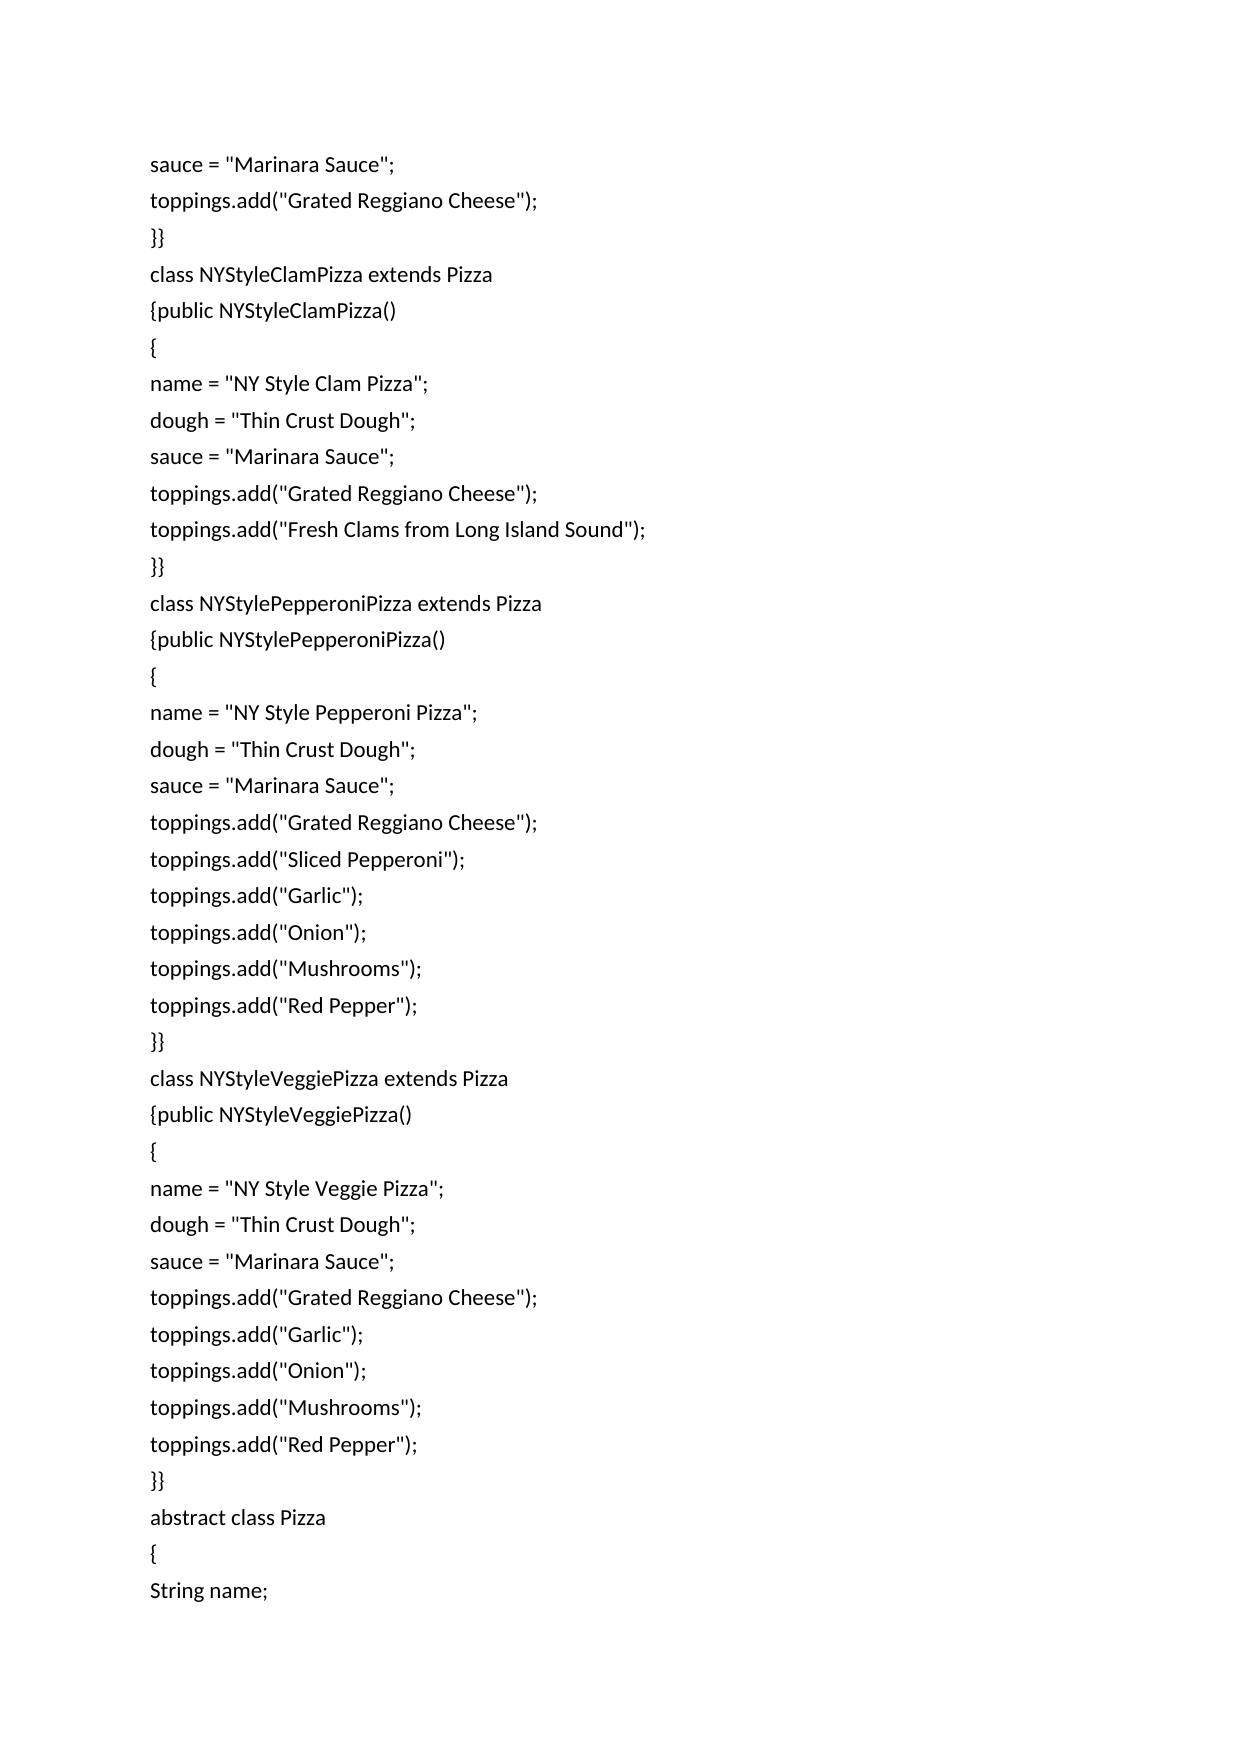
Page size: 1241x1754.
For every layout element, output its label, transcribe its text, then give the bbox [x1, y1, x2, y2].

text toppings.add("Fresh Clams from Long Island Sound"); [150, 516, 1090, 544]
text toppings.add("Grated Reggiano Cheese"); [150, 808, 1090, 836]
text toppings.add("Grated Reggiano Cheese"); [150, 187, 1090, 214]
text toppings.add("Onion"); [150, 1357, 1090, 1384]
text toppings.add("Red Pepper"); [150, 991, 1090, 1019]
text sauce = "Marinara Sauce"; [150, 150, 1090, 178]
text toppings.add("Grated Reggiano Cheese"); [150, 1283, 1090, 1311]
text toppings.add("Garlic"); [150, 881, 1090, 909]
text class NYStyleClamPizza extends Pizza [150, 260, 1090, 288]
text class NYStylePepperoniPizza extends Pizza [150, 589, 1090, 617]
text name = "NY Style Clam Pizza"; [150, 369, 1090, 397]
text }} [150, 1027, 1090, 1056]
text toppings.add("Mushrooms"); [150, 954, 1090, 982]
text {public NYStylePepperoniPizza() [150, 625, 1090, 653]
text { [150, 1539, 1090, 1567]
text name = "NY Style Veggie Pizza"; [150, 1174, 1090, 1202]
text sauce = "Marinara Sauce"; [150, 1247, 1090, 1275]
text toppings.add("Mushrooms"); [150, 1393, 1090, 1421]
text dough = "Thin Crust Dough"; [150, 735, 1090, 763]
text {public NYStyleVeggiePizza() [150, 1101, 1090, 1129]
text toppings.add("Garlic"); [150, 1320, 1090, 1348]
text toppings.add("Sliced Pepperoni"); [150, 845, 1090, 873]
text sauce = "Marinara Sauce"; [150, 772, 1090, 799]
text sauce = "Marinara Sauce"; [150, 442, 1090, 471]
text }} [150, 223, 1090, 251]
text toppings.add("Onion"); [150, 918, 1090, 946]
text { [150, 662, 1090, 690]
text abstract class Pizza [150, 1503, 1090, 1531]
text { [150, 333, 1090, 361]
text }} [150, 552, 1090, 580]
text class NYStyleVeggiePizza extends Pizza [150, 1064, 1090, 1092]
text { [150, 1137, 1090, 1165]
text toppings.add("Red Pepper"); [150, 1430, 1090, 1458]
text toppings.add("Grated Reggiano Cheese"); [150, 479, 1090, 507]
text dough = "Thin Crust Dough"; [150, 1210, 1090, 1238]
text }} [150, 1466, 1090, 1494]
text String name; [150, 1576, 1090, 1604]
text {public NYStyleClamPizza() [150, 296, 1090, 324]
text dough = "Thin Crust Dough"; [150, 406, 1090, 434]
text name = "NY Style Pepperoni Pizza"; [150, 698, 1090, 726]
